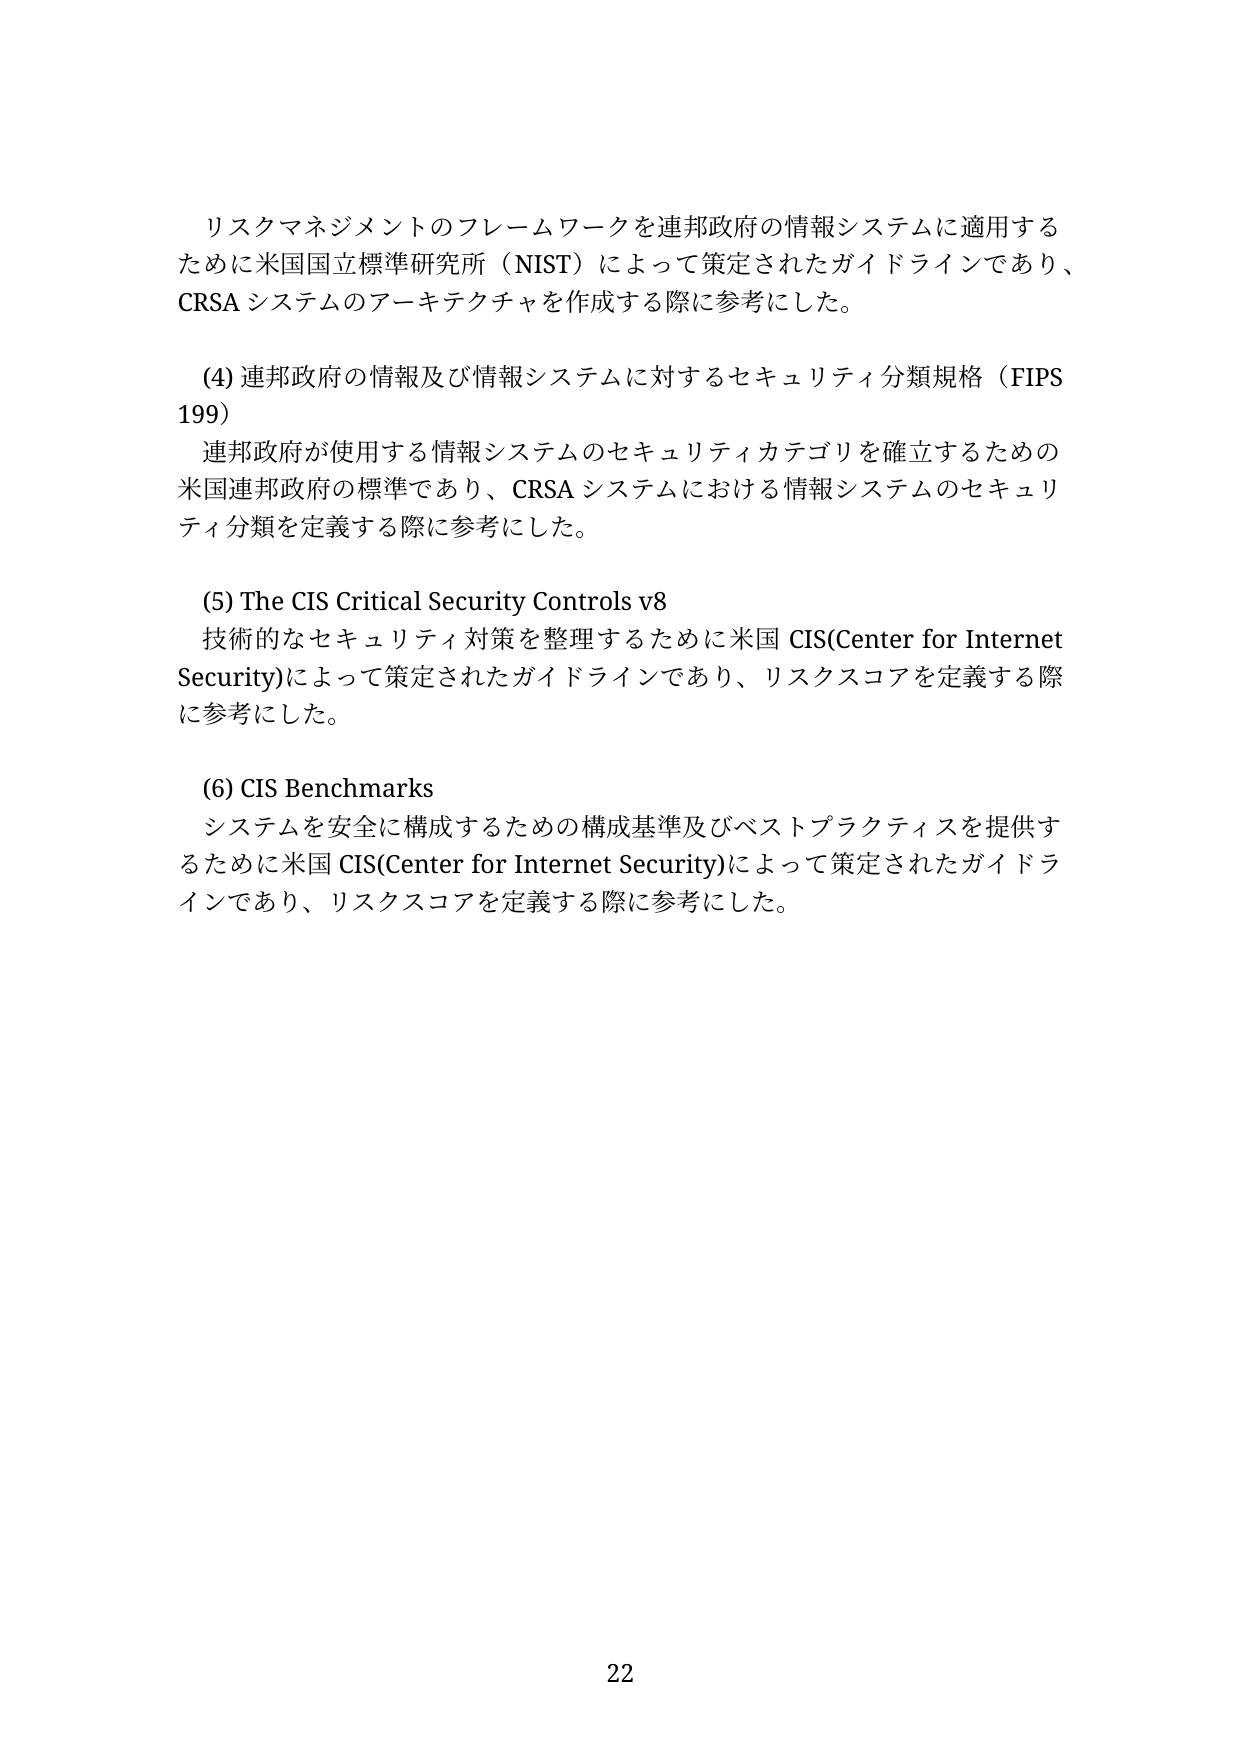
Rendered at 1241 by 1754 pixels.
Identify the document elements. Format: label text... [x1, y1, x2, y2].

text 連邦政府が使用する情報システムのセキュリティカテゴリを確立するための米国連邦政府の標準であり、CRSAシステムにおける情報システムのセキュリティ分類を定義する際に参考にした。 [177, 432, 1063, 544]
text システムを安全に構成するための構成基準及びベストプラクティスを提供するために米国CIS(Center for Internet Security)によって策定されたガイドラインであり、リスクスコアを定義する際に参考にした。 [177, 807, 1063, 919]
text (4) 連邦政府の情報及び情報システムに対するセキュリティ分類規格（FIPS 199） [177, 357, 1063, 432]
text リスクマネジメントのフレームワークを連邦政府の情報システムに適用するために米国国立標準研究所（NIST）によって策定されたガイドラインであり、CRSAシステムのアーキテクチャを作成する際に参考にした。 [177, 207, 1063, 319]
text (6) CIS Benchmarks [177, 769, 1063, 807]
text (5) The CIS Critical Security Controls v8 [177, 582, 1063, 619]
text 技術的なセキュリティ対策を整理するために米国CIS(Center for Internet Security)によって策定されたガイドラインであり、リスクスコアを定義する際に参考にした。 [177, 619, 1063, 732]
